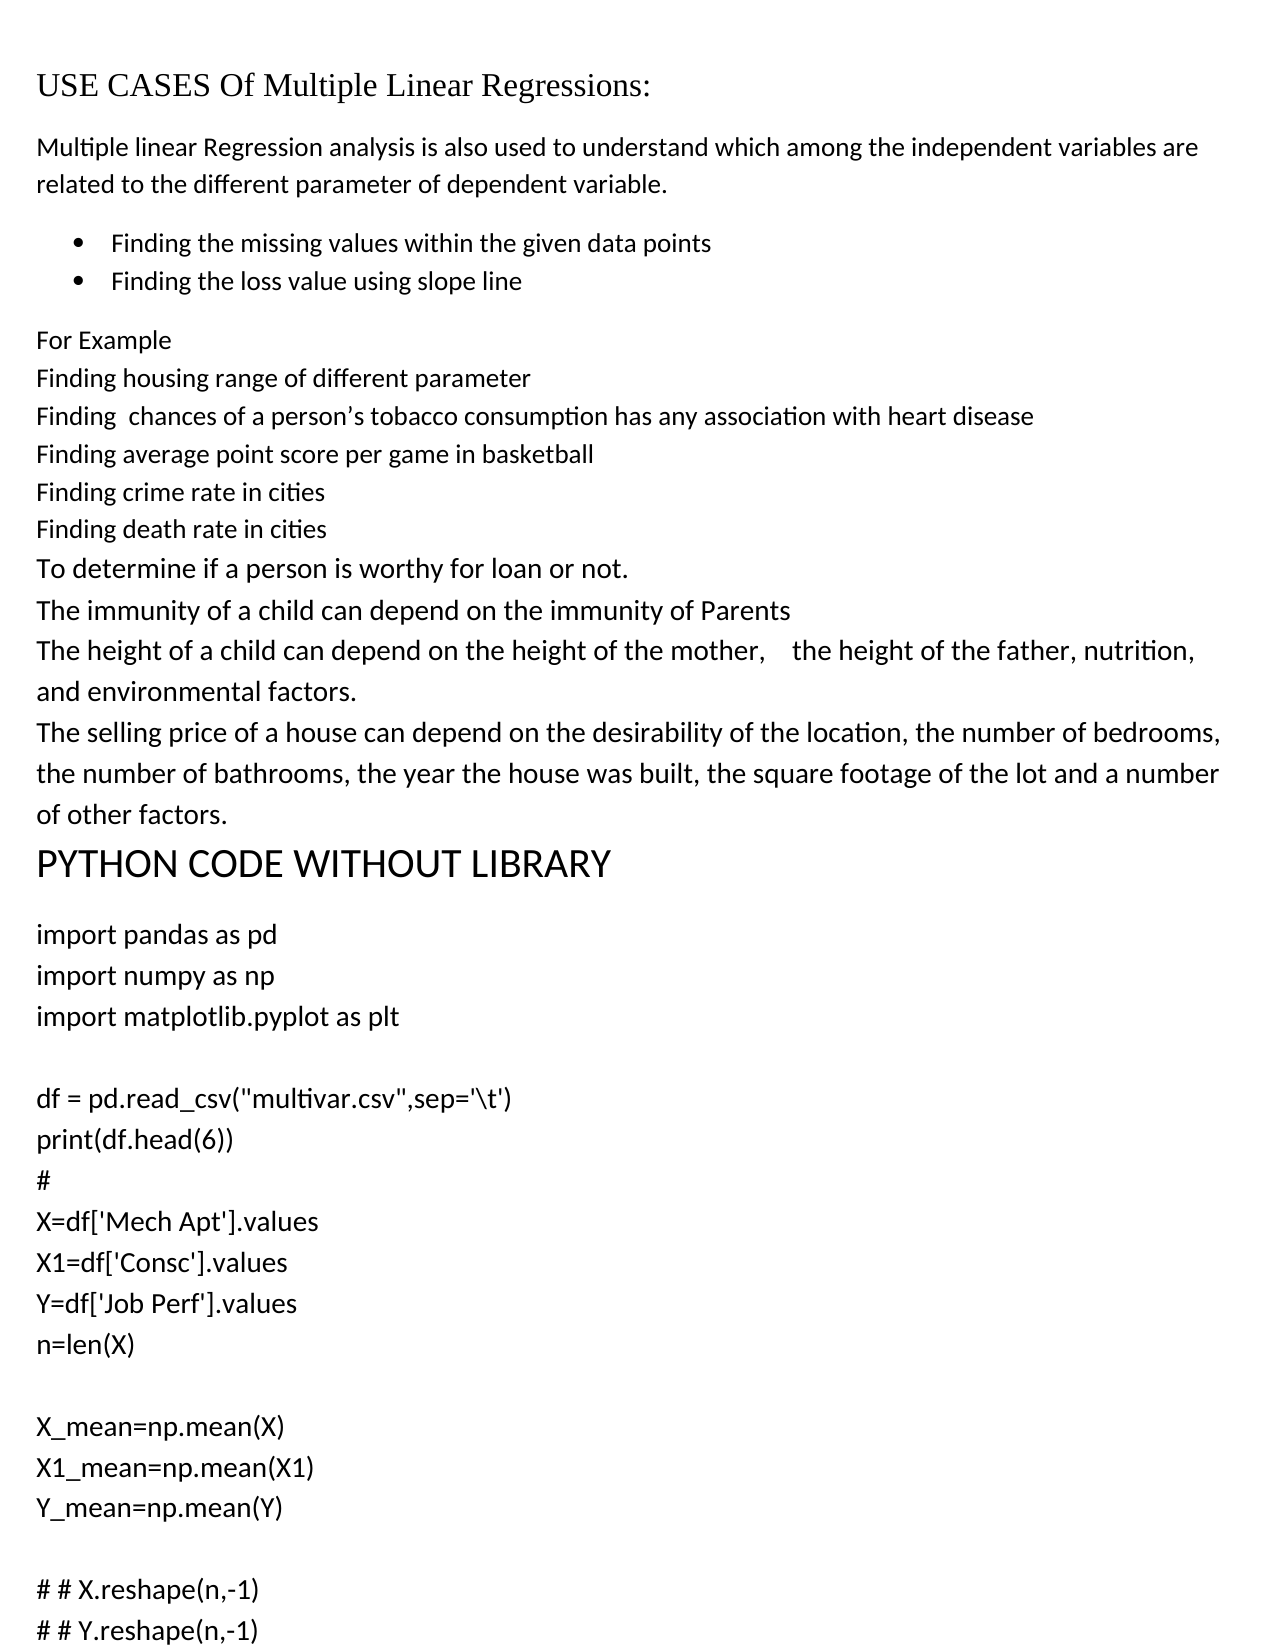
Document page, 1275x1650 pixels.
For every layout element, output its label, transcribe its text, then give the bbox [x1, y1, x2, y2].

text Y_mean=np.mean(Y) [36, 1489, 1237, 1525]
text Finding average point score per game in basketball [36, 437, 1237, 470]
text Finding death rate in cities [36, 513, 1237, 546]
text Finding crime rate in cities [36, 475, 1237, 508]
text # # X.reshape(n,-1) [36, 1571, 1237, 1607]
text import matplotlib.pyplot as plt [36, 998, 1237, 1034]
text To determine if a person is worthy for loan or not. [36, 551, 1237, 586]
text For Example [36, 323, 1237, 356]
text print(df.head(6)) [36, 1121, 1237, 1157]
text import numpy as np [36, 957, 1237, 993]
text X=df['Mech Apt'].values [36, 1203, 1237, 1239]
text PYTHON CODE WITHOUT LIBRARY [36, 837, 1237, 888]
text X_mean=np.mean(X) [36, 1408, 1237, 1443]
text X1_mean=np.mean(X1) [36, 1449, 1237, 1484]
list Finding the missing values within the given data points [73, 226, 1237, 259]
text The height of a child can depend on the height of the mother, the height of the father, nutrition, and environmental factors. [36, 632, 1237, 709]
text Y=df['Job Perf'].values [36, 1285, 1237, 1321]
text X1=df['Consc'].values [36, 1244, 1237, 1279]
text # # Y.reshape(n,-1) [36, 1612, 1237, 1648]
text The immunity of a child can depend on the immunity of Parents [36, 592, 1237, 627]
text n=len(X) [36, 1326, 1237, 1361]
list Finding the loss value using slope line [73, 264, 1237, 297]
text The selling price of a house can depend on the desirability of the location, the number of bedrooms, the number of bathrooms, the year the house was built, the square footage of the lot and a number of other factors. [36, 714, 1237, 832]
text import pandas as pd [36, 916, 1237, 952]
text Multiple linear Regression analysis is also used to understand which among the independent variables are related to the different parameter of dependent variable. [36, 130, 1237, 201]
text # [36, 1162, 1237, 1198]
text Finding chances of a person’s tobacco consumption has any association with heart disease [36, 399, 1237, 432]
text df = pd.read_csv("multivar.csv",sep='\t') [36, 1080, 1237, 1116]
text USE CASES Of Multiple Linear Regressions: [36, 65, 1237, 103]
text Finding housing range of different parameter [36, 361, 1237, 394]
